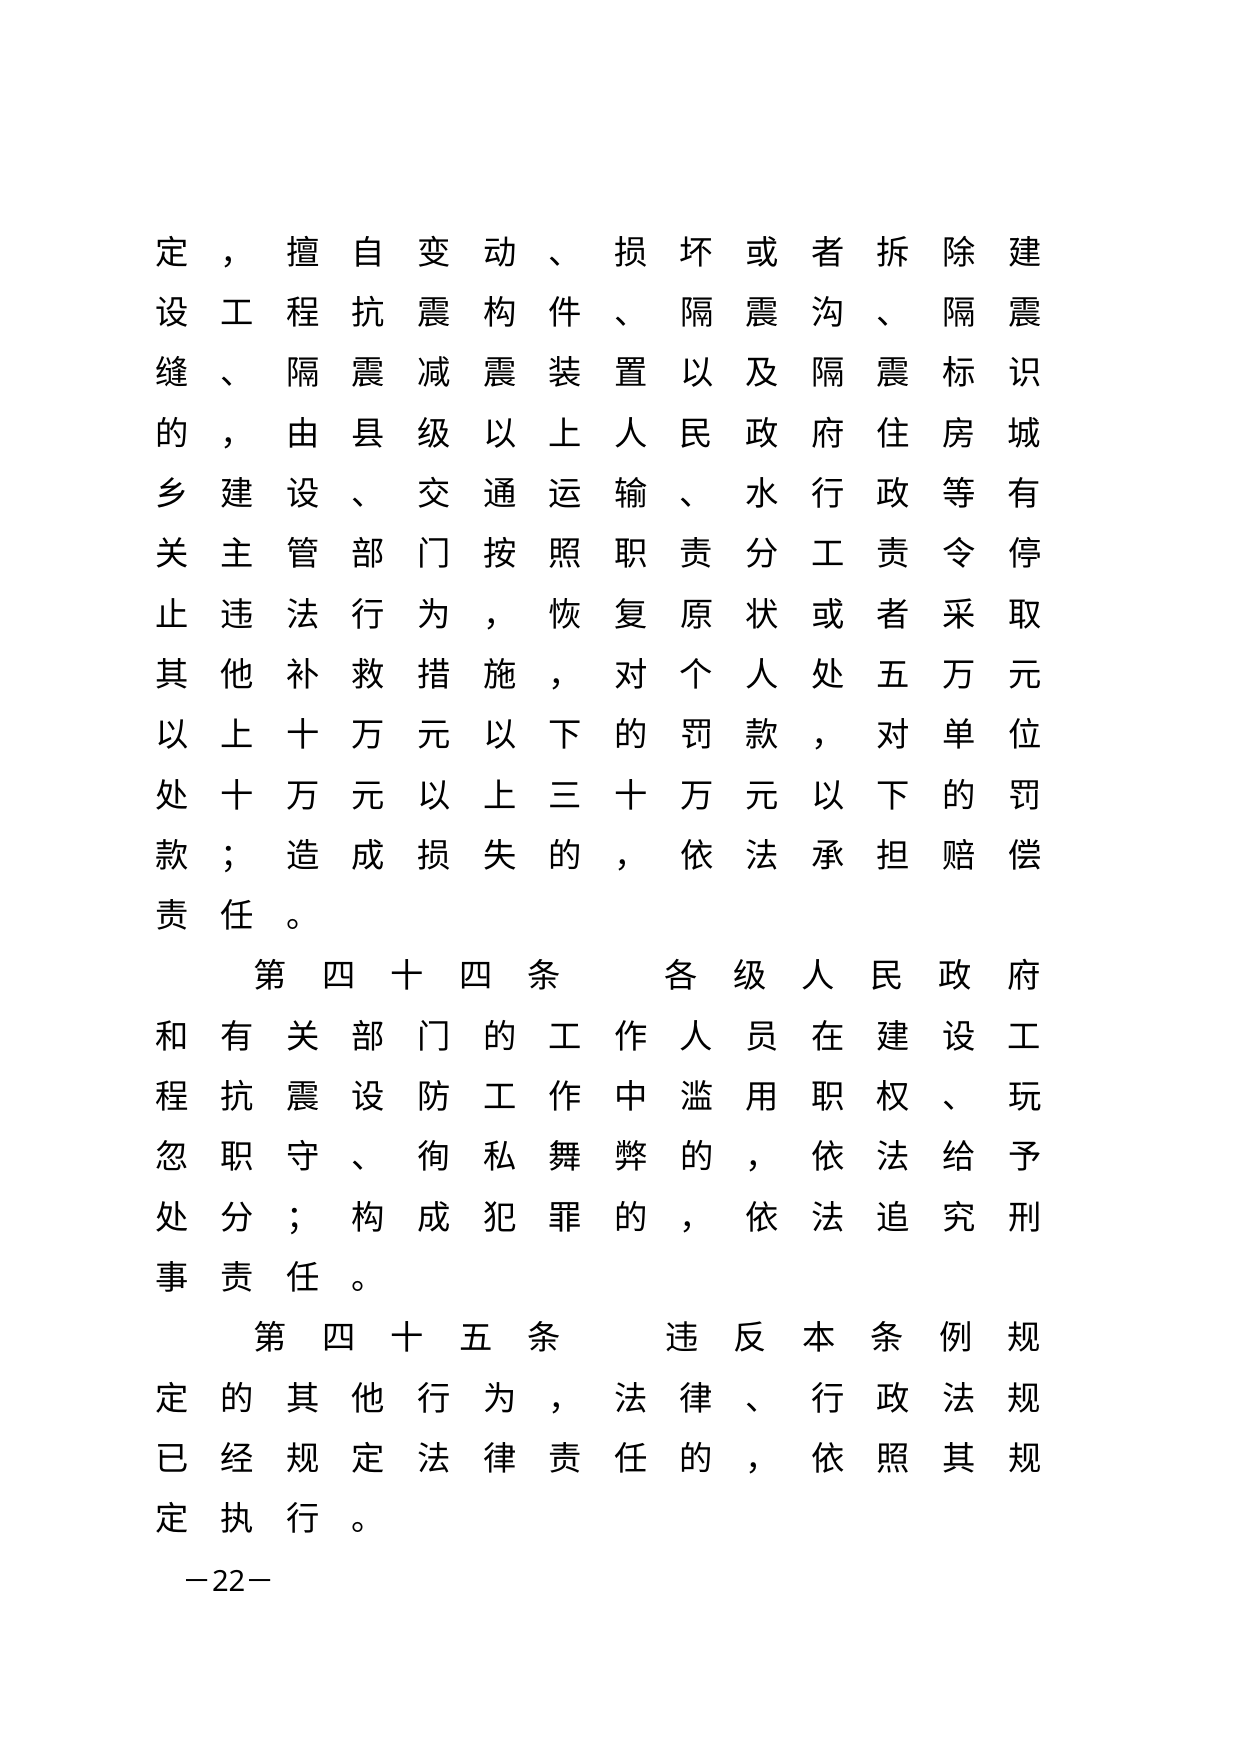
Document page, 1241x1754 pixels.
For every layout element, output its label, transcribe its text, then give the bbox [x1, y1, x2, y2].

text 第四十四条 各级人民政府和有关部门的工作人员在建设工程抗震设防工作中滥用职权、玩忽职守、徇私舞弊的，依法给予处分；构成犯罪的，依法追究刑事责任。 [155, 943, 1073, 1305]
text 第四十五条 违反本条例规定的其他行为，法律、行政法规已经规定法律责任的，依照其规定执行。 [155, 1305, 1073, 1546]
